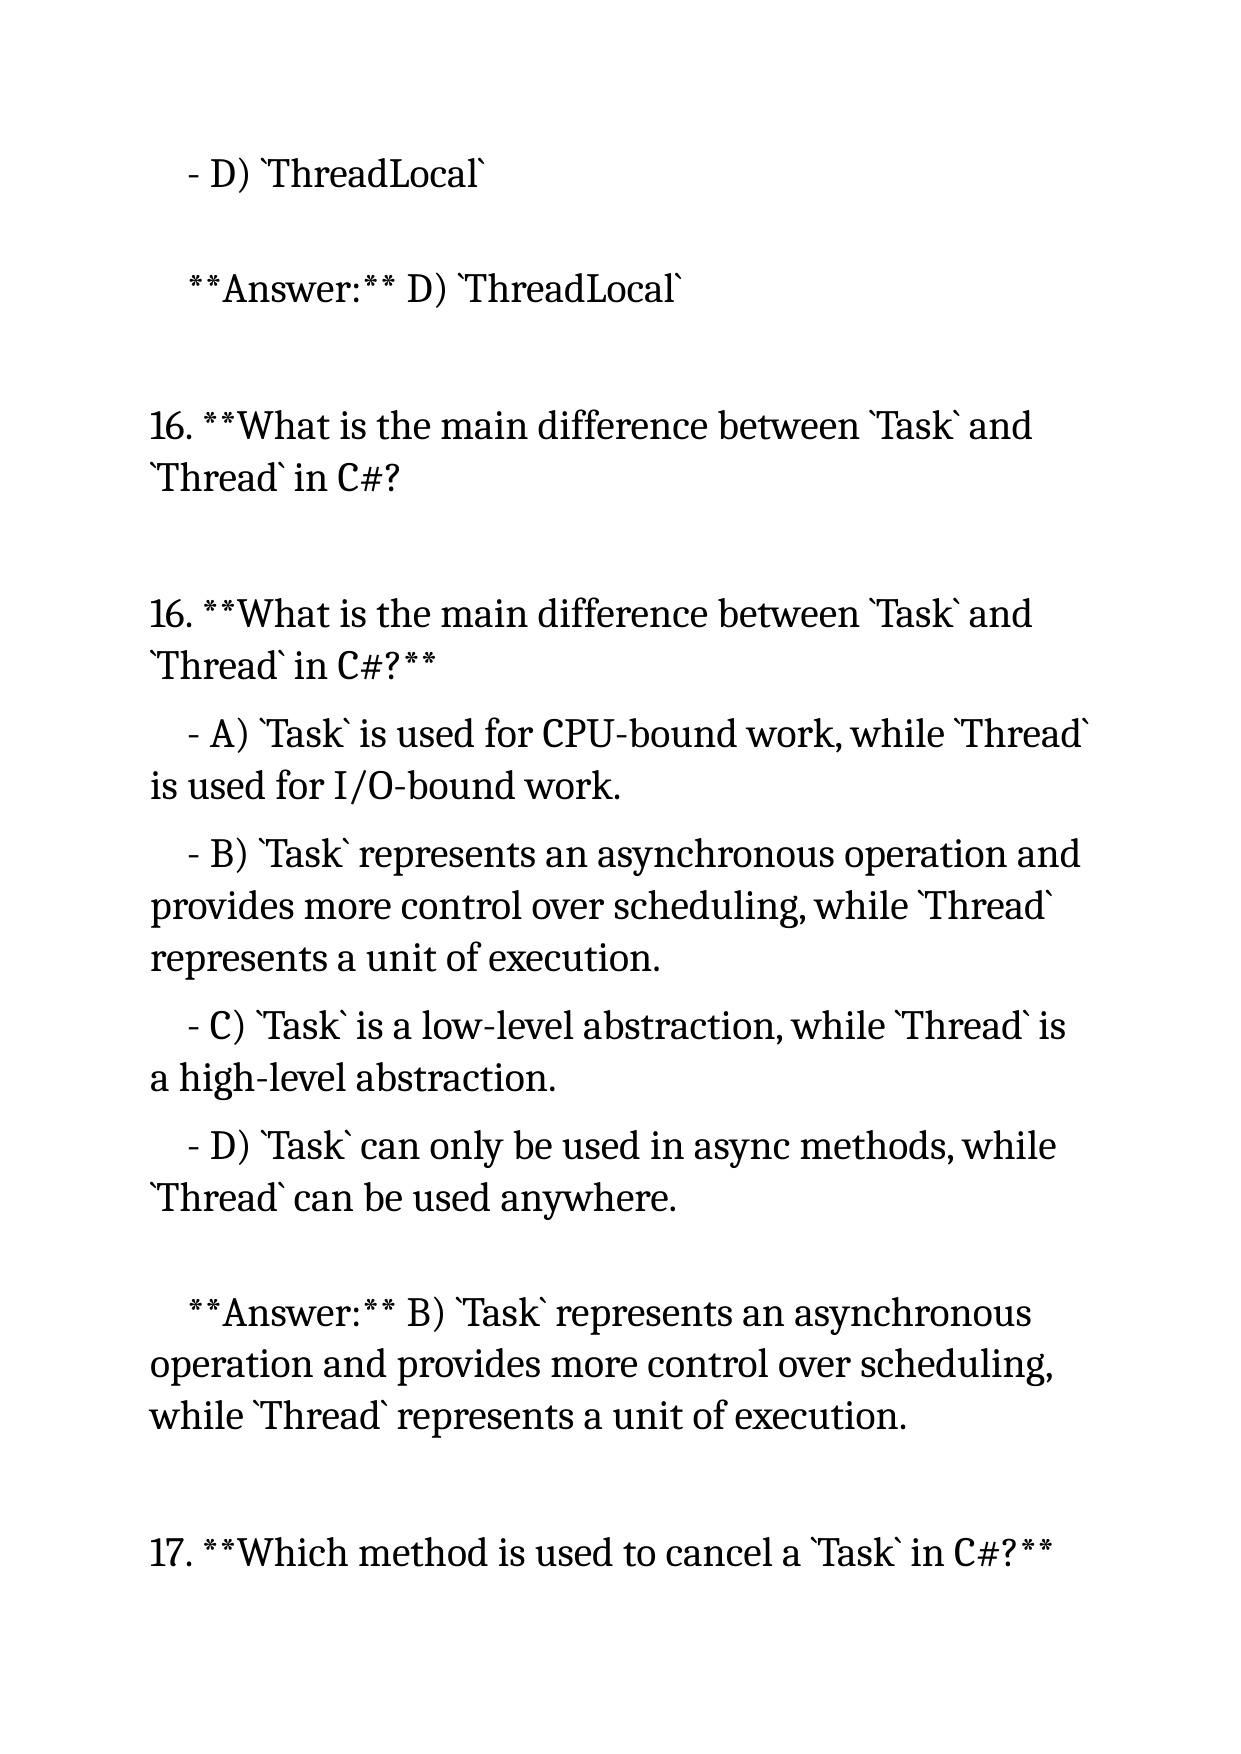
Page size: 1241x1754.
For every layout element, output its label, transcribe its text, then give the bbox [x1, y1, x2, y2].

text - A) `Task` is used for CPU-bound work, while `Thread` is used for I/O-bound work. [150, 710, 1090, 810]
text **Answer:** B) `Task` represents an asynchronous operation and provides more control over scheduling, while `Thread` represents a unit of execution. [150, 1289, 1090, 1440]
text 16. **What is the main difference between `Task` and `Thread` in C#?** [150, 590, 1090, 690]
text **Answer:** D) `ThreadLocal` [150, 265, 1090, 313]
text 17. **Which method is used to cancel a `Task` in C#?** [150, 1529, 1090, 1577]
text 16. **What is the main difference between `Task` and `Thread` in C#? [150, 402, 1090, 501]
text - D) `Task` can only be used in async methods, while `Thread` can be used anywhere. [150, 1122, 1090, 1221]
text - C) `Task` is a low-level abstraction, while `Thread` is a high-level abstraction. [150, 1002, 1090, 1101]
text - D) `ThreadLocal` [150, 150, 1090, 198]
text - B) `Task` represents an asynchronous operation and provides more control over scheduling, while `Thread` represents a unit of execution. [150, 830, 1090, 981]
